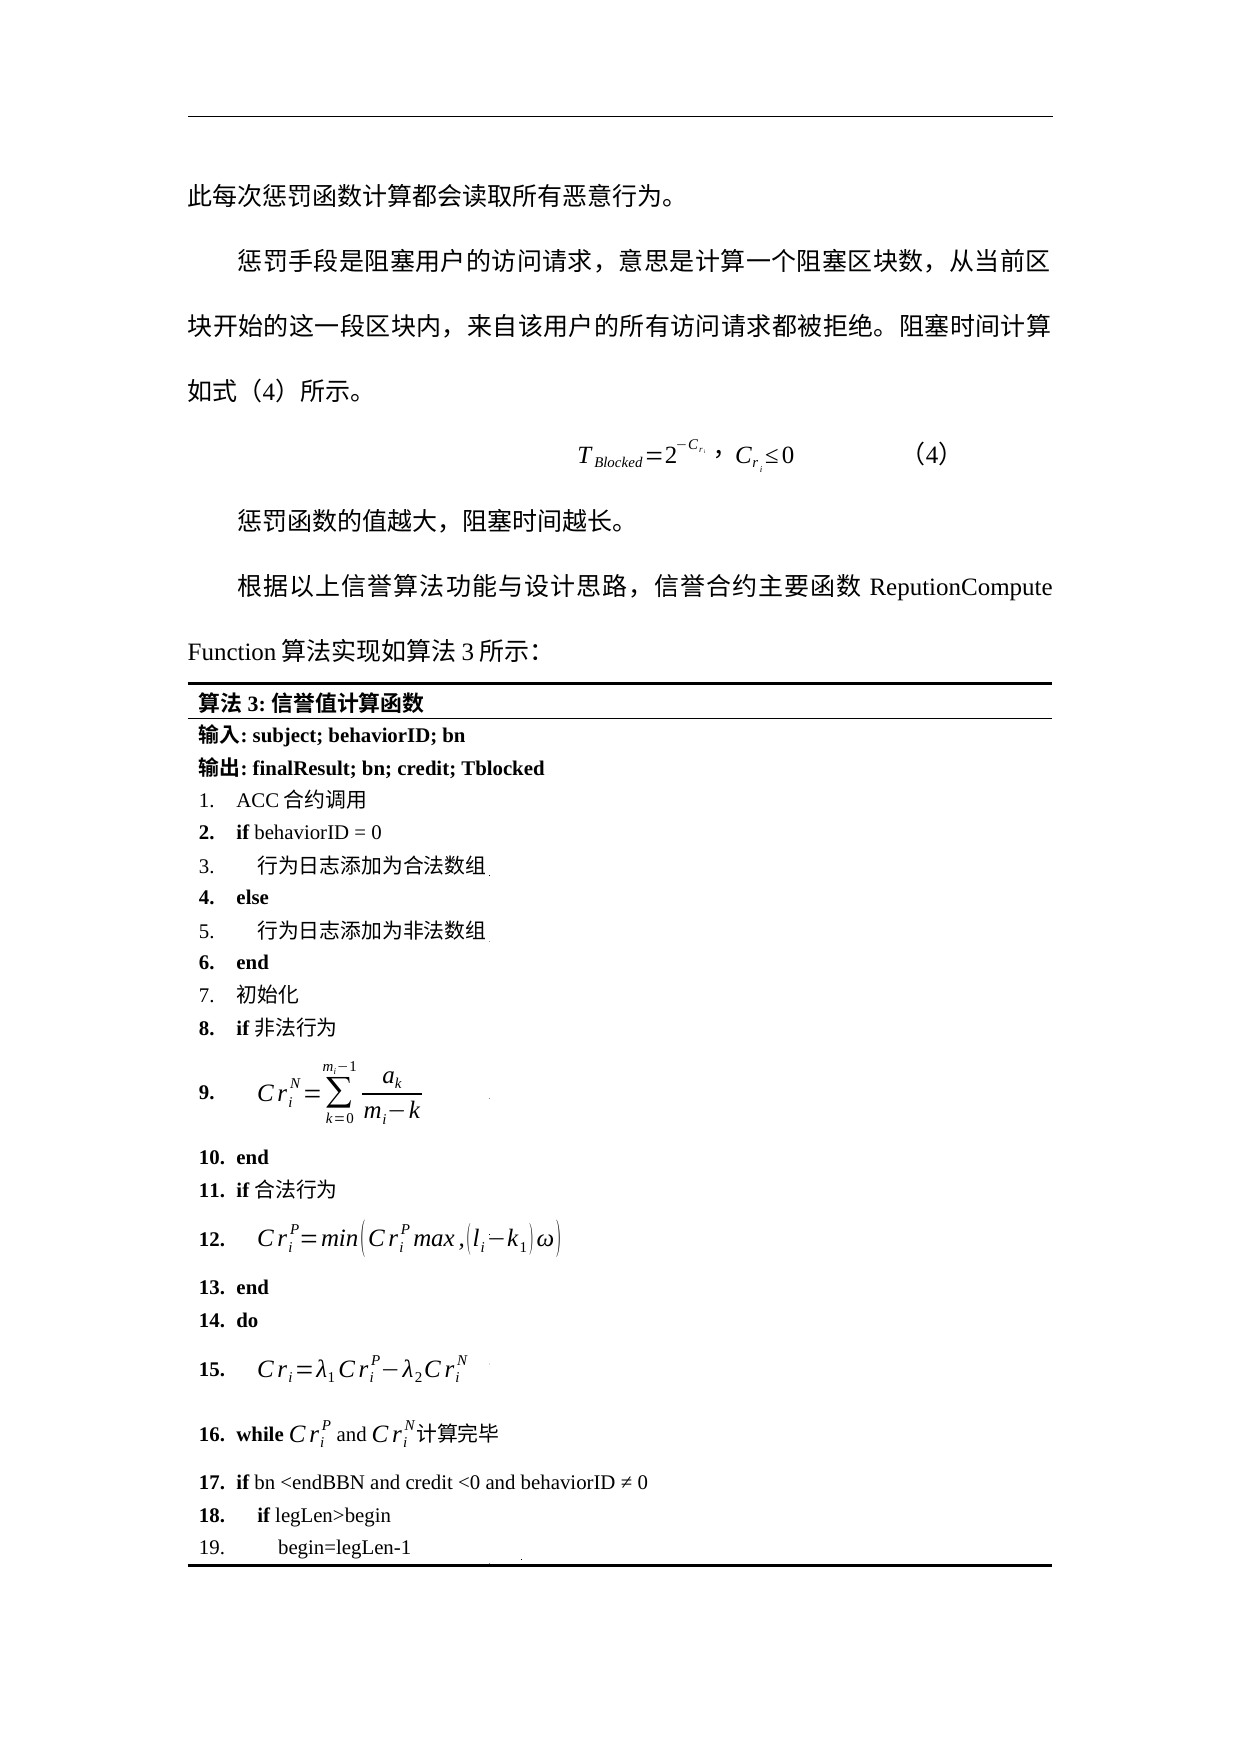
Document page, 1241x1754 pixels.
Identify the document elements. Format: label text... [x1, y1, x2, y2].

text 根据以上信誉算法功能与设计思路，信誉合约主要函数ReputionCompute Function算法实现如算法3所示： [187, 552, 1053, 682]
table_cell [188, 719, 1052, 1564]
table_header 算法 3: 信誉值计算函数 [188, 685, 1052, 718]
text 惩罚手段是阻塞用户的访问请求，意思是计算一个阻塞区块数，从当前区块开始的这一段区块内，来自该用户的所有访问请求都被拒绝。阻塞时间计算如式（4）所示。 [187, 227, 1053, 422]
text （4） [187, 422, 1053, 487]
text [187, 162, 1053, 227]
text 惩罚函数的值越大，阻塞时间越长。 [187, 487, 1053, 552]
